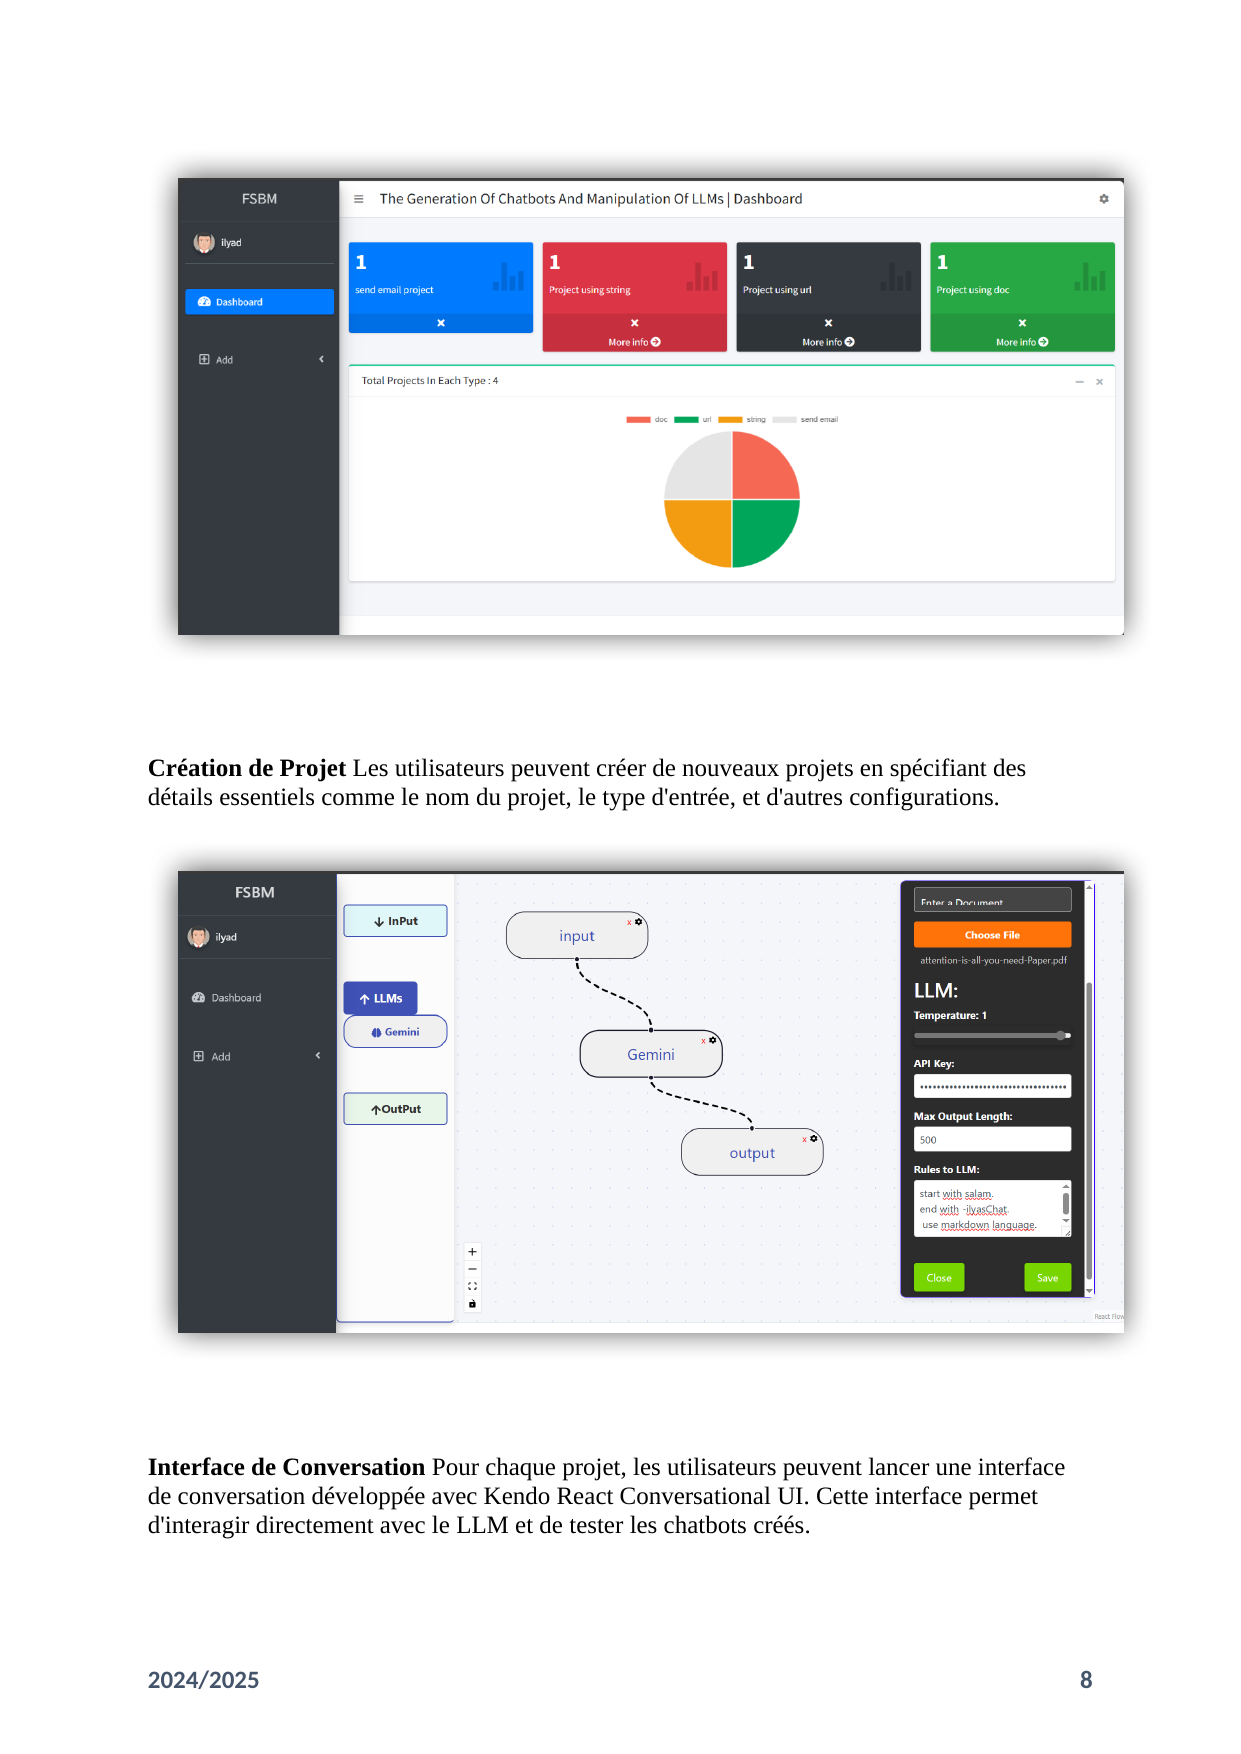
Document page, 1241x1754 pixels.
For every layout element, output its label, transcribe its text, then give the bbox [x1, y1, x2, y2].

text Création de Projet Les utilisateurs peuvent créer de nouveaux projets en spécifiant des détails essentiels comme le nom du projet, le type d'entrée, et d'autres configurations. [148, 753, 1093, 811]
picture [178, 178, 1124, 635]
text Interface de Conversation Pour chaque projet, les utilisateurs peuvent lancer une interface de conversation développée avec Kendo React Conversational UI. Cette interface permet d'interagir directement avec le LLM et de tester les chatbots créés. [148, 1452, 1093, 1539]
picture [178, 871, 1124, 1333]
